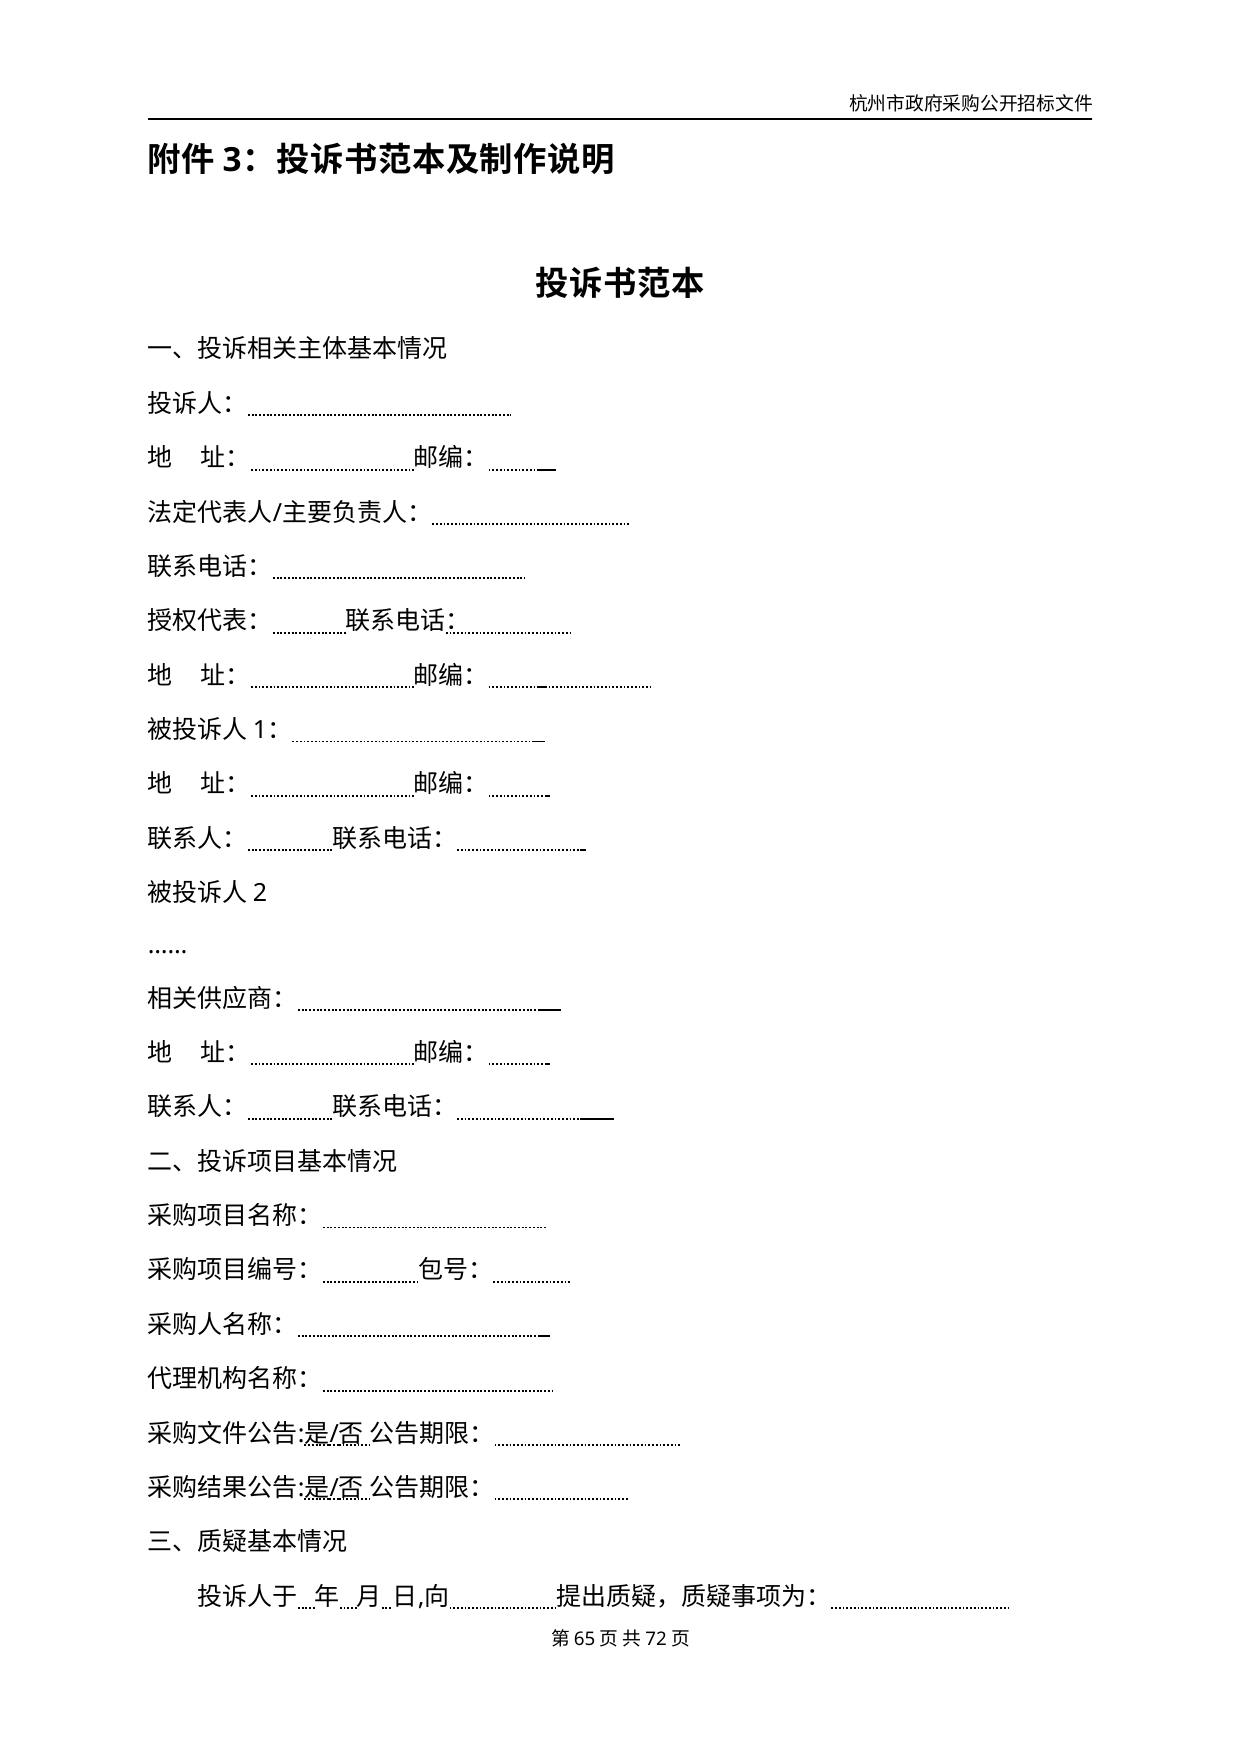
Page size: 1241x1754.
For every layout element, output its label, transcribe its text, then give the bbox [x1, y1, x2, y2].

text 采购项目编号： 包号： [148, 1250, 1092, 1286]
text 地 址： 邮编： [148, 655, 1092, 691]
text 采购项目名称： [148, 1196, 1092, 1232]
text 投诉人： [148, 383, 1092, 419]
text 被投诉人2 [148, 873, 1092, 909]
text 联系人： 联系电话： [148, 1087, 1092, 1123]
text 相关供应商： [148, 978, 1092, 1014]
text 附件3：投诉书范本及制作说明 [148, 133, 1092, 181]
text 被投诉人1： [148, 709, 1092, 746]
text 二、投诉项目基本情况 [148, 1141, 1092, 1177]
text 采购文件公告:是/否 公告期限： [148, 1413, 1092, 1449]
text 授权代表： 联系电话： [148, 601, 1092, 637]
text …… [148, 927, 1092, 961]
text 地 址： 邮编： [148, 1032, 1092, 1069]
text 采购结果公告:是/否 公告期限： [148, 1467, 1092, 1504]
text 代理机构名称： [148, 1359, 1092, 1395]
text 地 址： 邮编： [148, 438, 1092, 474]
text 一、投诉相关主体基本情况 [148, 329, 1092, 365]
text 投诉书范本 [148, 257, 1092, 305]
text 联系电话： [148, 546, 1092, 583]
text 法定代表人/主要负责人： [148, 492, 1092, 528]
text 采购人名称： [148, 1304, 1092, 1341]
text 联系人： 联系电话： [148, 818, 1092, 854]
text 三、质疑基本情况 [148, 1522, 1092, 1558]
text 投诉人于 年 月 日,向 提出质疑，质疑事项为： [148, 1576, 1092, 1612]
text 地 址： 邮编： [148, 764, 1092, 800]
